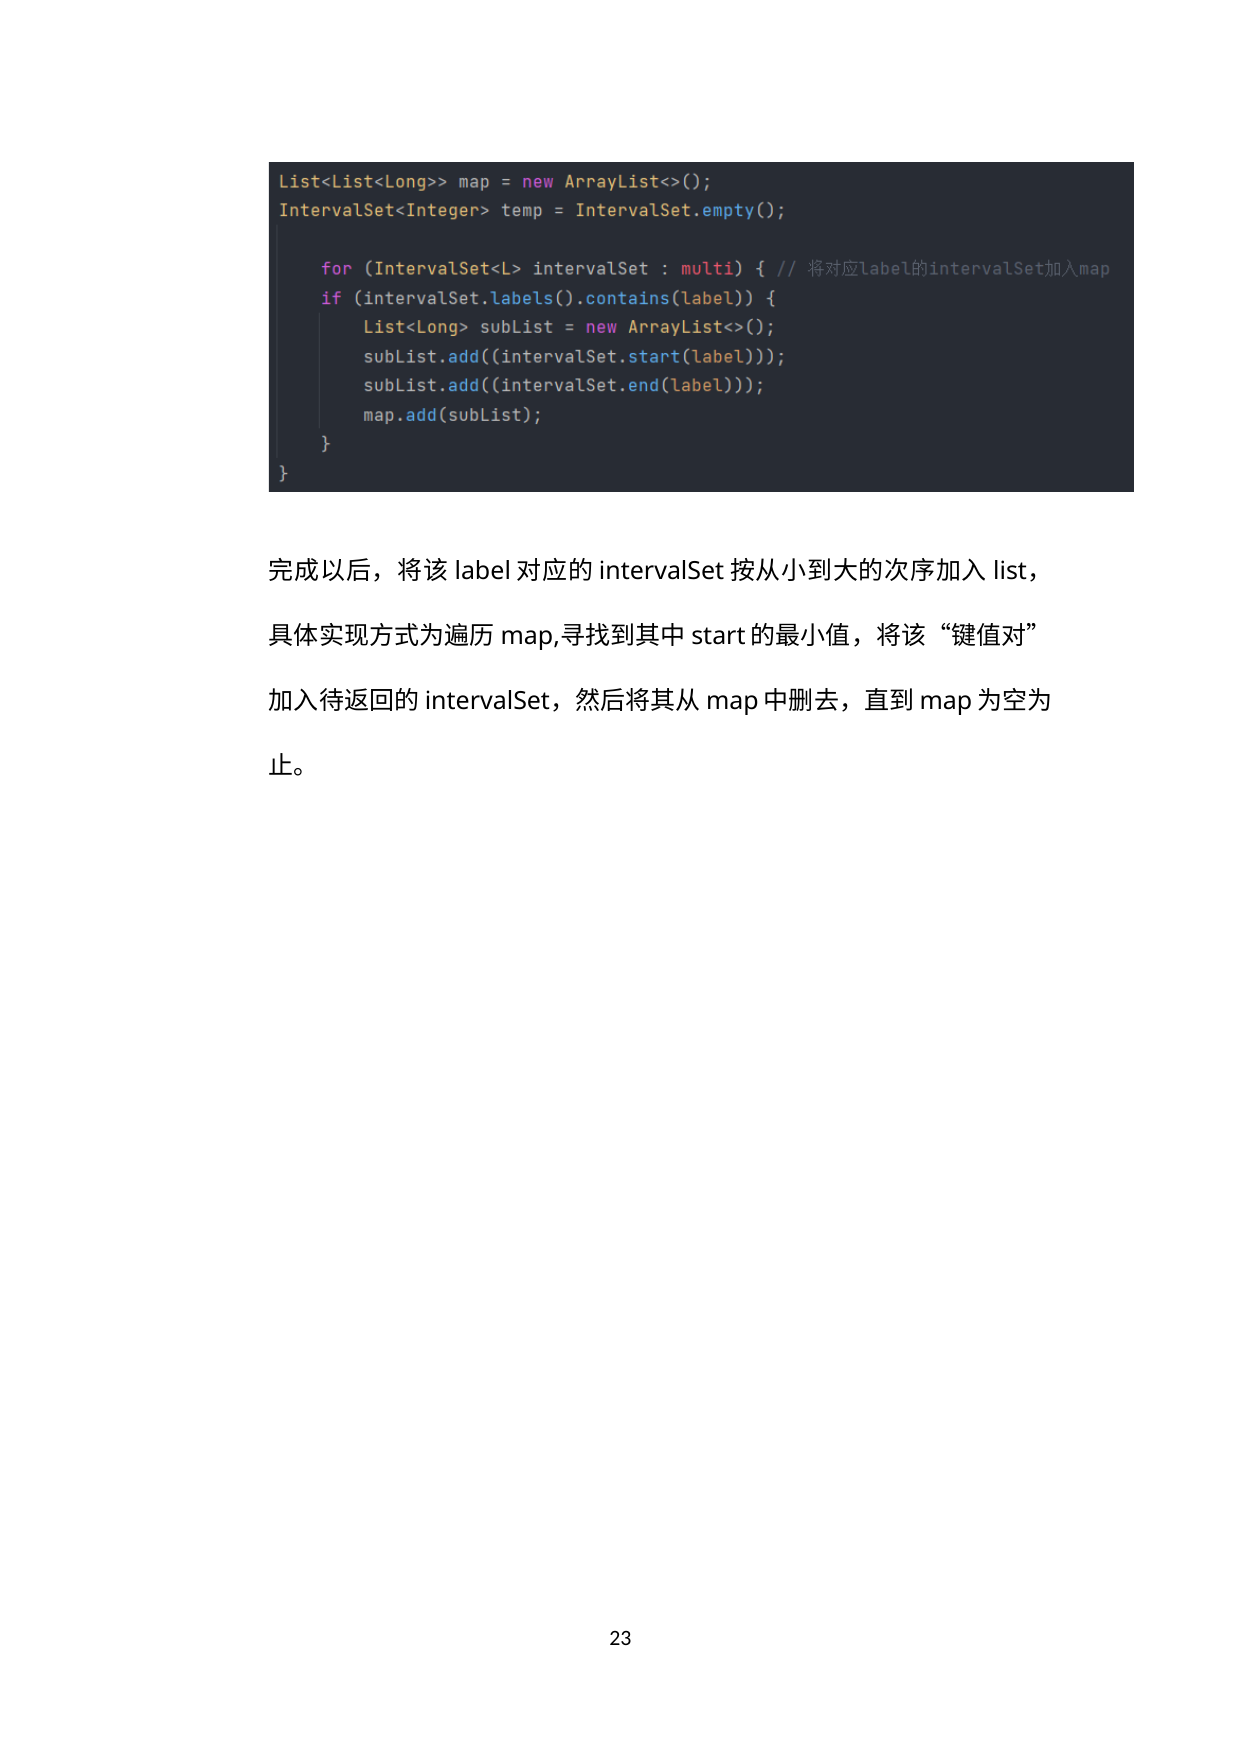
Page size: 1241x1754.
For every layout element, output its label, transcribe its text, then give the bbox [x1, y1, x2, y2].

picture [268, 162, 1134, 492]
list 完成以后，将该label对应的intervalSet按从小到大的次序加入list，具体实现方式为遍历map,寻找到其中start的最小值，将该“键值对”加入待返回的intervalSet，然后将其从map中删去，直到map为空为止。 [269, 536, 1053, 796]
